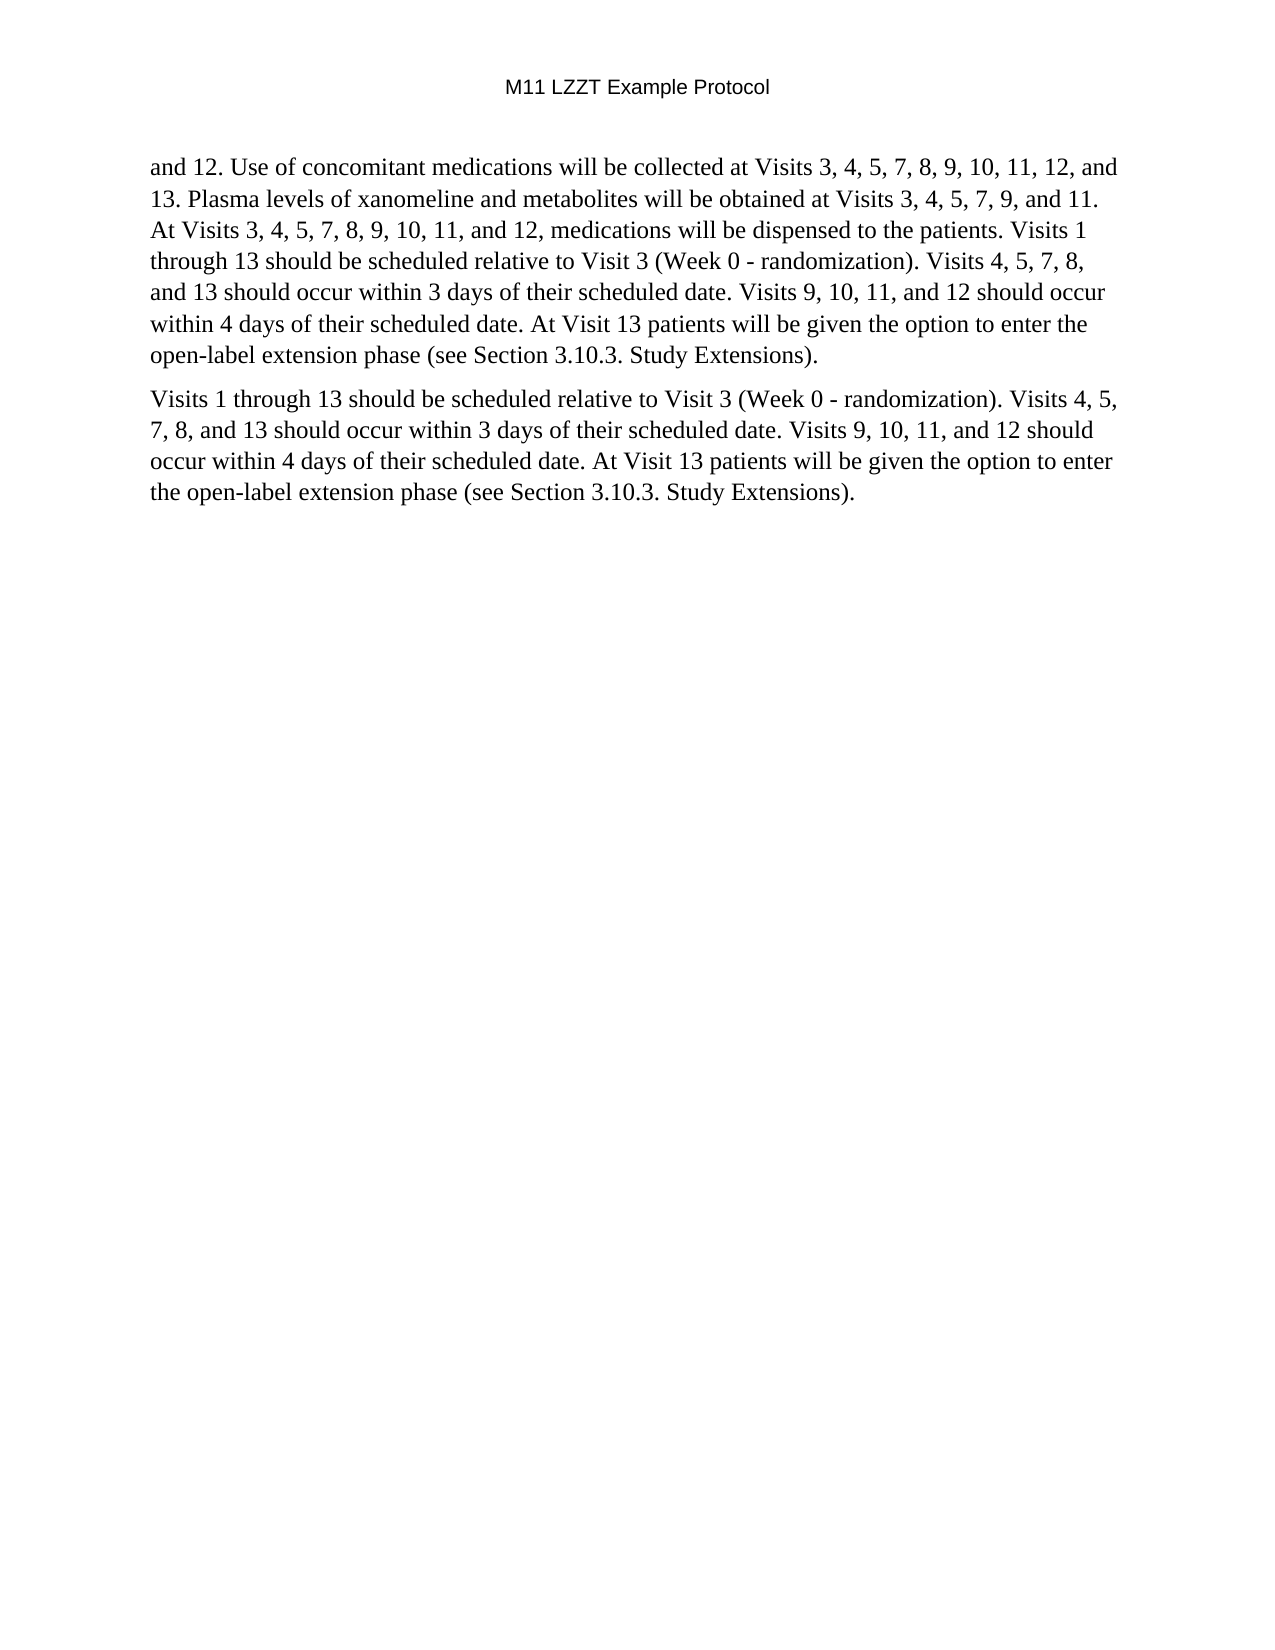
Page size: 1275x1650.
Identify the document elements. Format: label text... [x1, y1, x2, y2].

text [150, 150, 1125, 369]
text Visits 1 through 13 should be scheduled relative to Visit 3 (Week 0 - randomization). Visits 4, 5, 7, 8, and 13 should occur within 3 days of their scheduled date. Visits 9, 10, 11, and 12 should occur within 4 days of their scheduled date. At Visit 13 patients will be given the option to enter the open-label extension phase (see Section 3.10.3. Study Extensions). [150, 381, 1125, 506]
